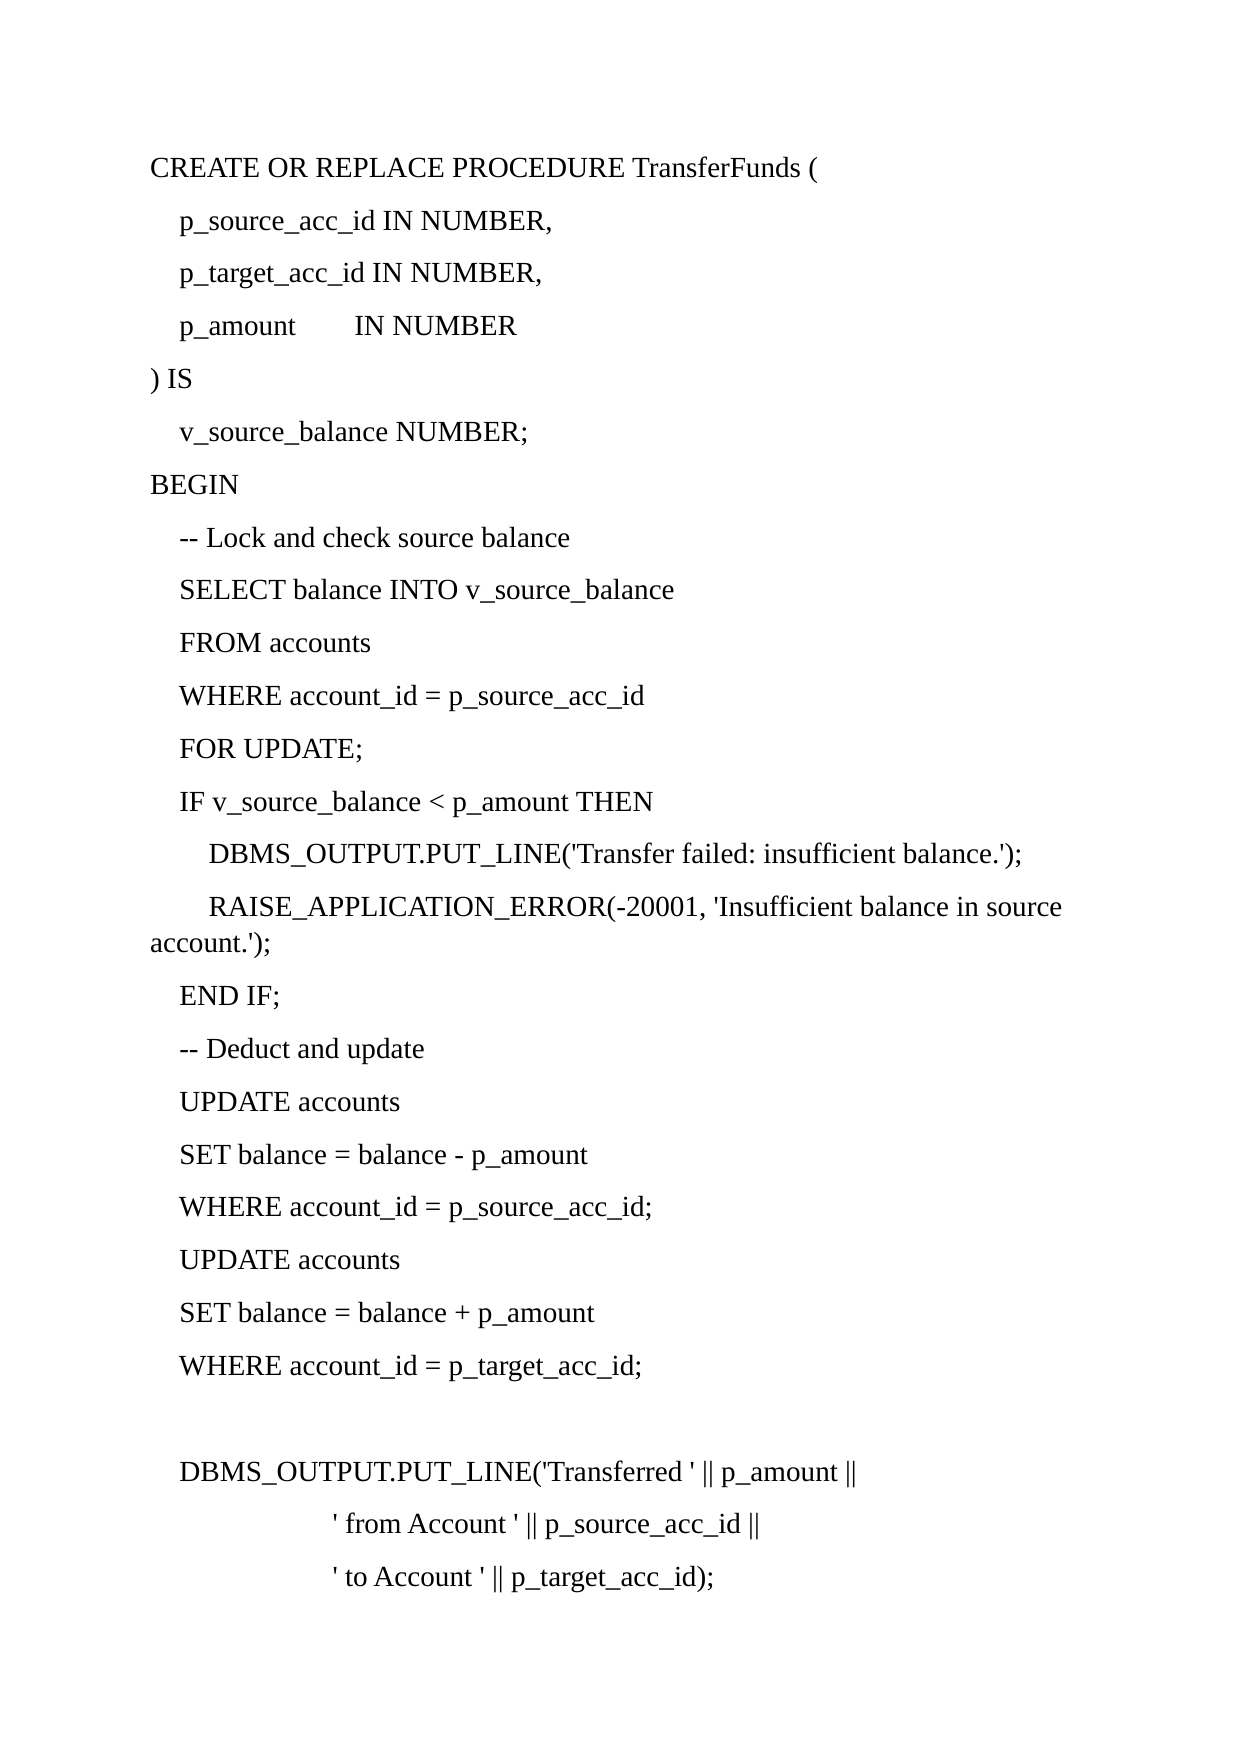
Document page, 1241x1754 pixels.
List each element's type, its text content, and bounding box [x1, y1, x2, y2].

text CREATE OR REPLACE PROCEDURE TransferFunds ( [150, 150, 1090, 183]
text ' from Account ' || p_source_acc_id || [150, 1506, 1090, 1540]
text ' to Account ' || p_target_acc_id); [150, 1559, 1090, 1593]
text UPDATE accounts [150, 1242, 1090, 1276]
text SELECT balance INTO v_source_balance [150, 572, 1090, 606]
text WHERE account_id = p_source_acc_id [150, 678, 1090, 712]
text v_source_balance NUMBER; [150, 414, 1090, 448]
text END IF; [150, 978, 1090, 1012]
text ) IS [150, 361, 1090, 395]
text WHERE account_id = p_source_acc_id; [150, 1189, 1090, 1223]
text BEGIN [150, 467, 1090, 500]
text IF v_source_balance < p_amount THEN [150, 784, 1090, 817]
text DBMS_OUTPUT.PUT_LINE('Transfer failed: insufficient balance.'); [150, 837, 1090, 870]
text -- Lock and check source balance [150, 520, 1090, 553]
text p_amount IN NUMBER [150, 308, 1090, 342]
text SET balance = balance + p_amount [150, 1295, 1090, 1329]
text p_target_acc_id IN NUMBER, [150, 256, 1090, 289]
text WHERE account_id = p_target_acc_id; [150, 1348, 1090, 1382]
text SET balance = balance - p_amount [150, 1137, 1090, 1170]
text p_source_acc_id IN NUMBER, [150, 203, 1090, 236]
text DBMS_OUTPUT.PUT_LINE('Transferred ' || p_amount || [150, 1454, 1090, 1487]
text FOR UPDATE; [150, 731, 1090, 764]
text FROM accounts [150, 625, 1090, 659]
text -- Deduct and update [150, 1031, 1090, 1065]
text UPDATE accounts [150, 1084, 1090, 1117]
text RAISE_APPLICATION_ERROR(-20001, 'Insufficient balance in source account.'); [150, 889, 1090, 959]
